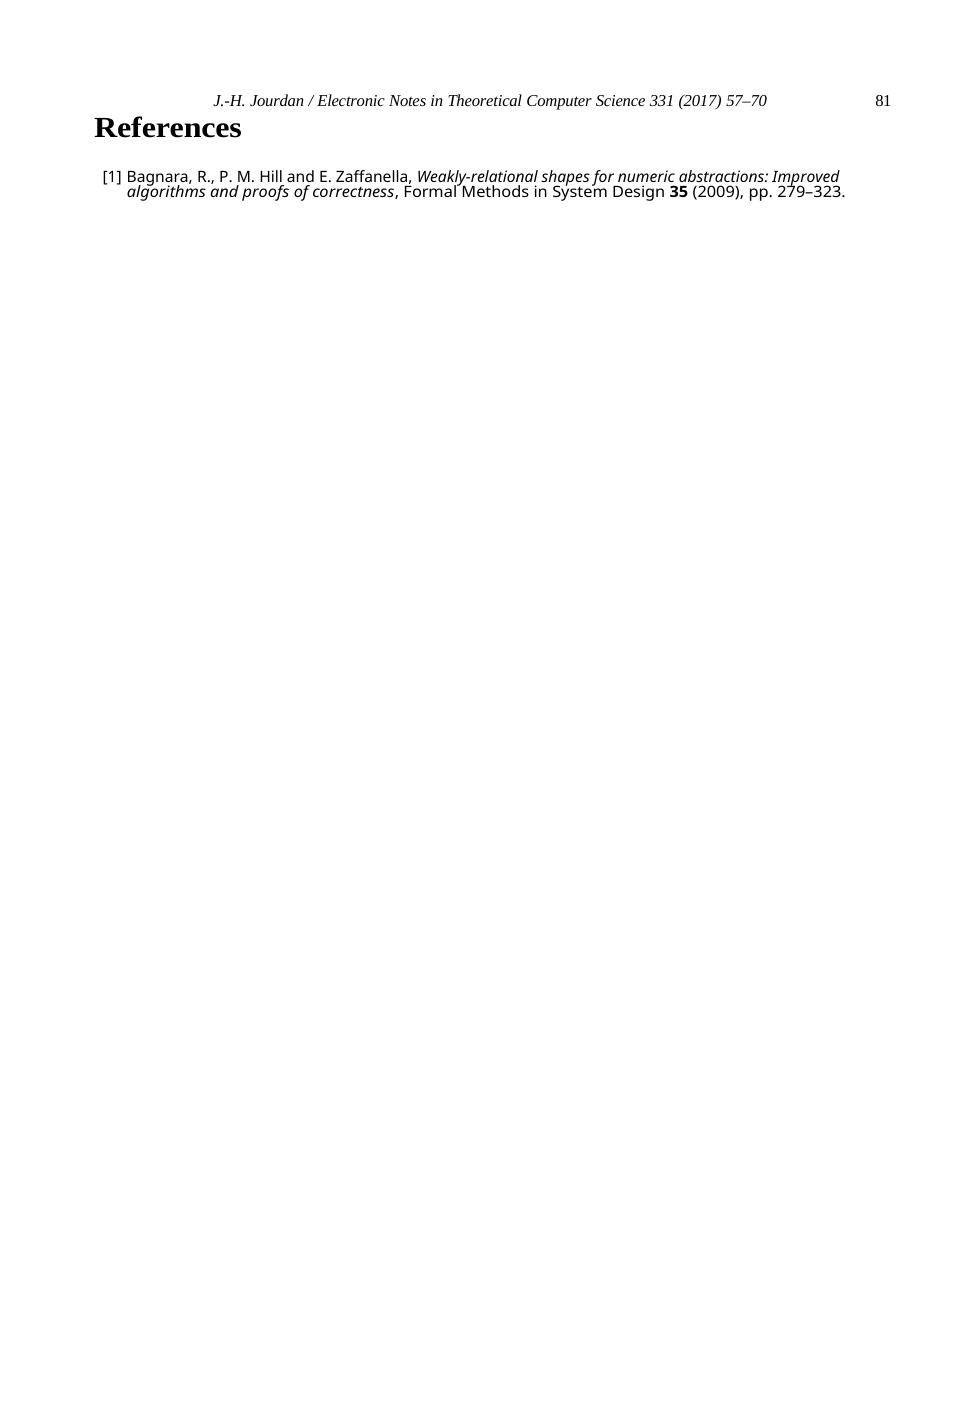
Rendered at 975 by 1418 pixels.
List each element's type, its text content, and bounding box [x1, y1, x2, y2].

list Bagnara, R., P. M. Hill and E. Zaffanella, Weakly-relational shapes for numeric abstractions: Improved algorithms and proofs of correctness, Formal Methods in System Design 35 (2009), pp. 279–323. [102, 168, 893, 202]
subtitle References [94, 110, 904, 144]
